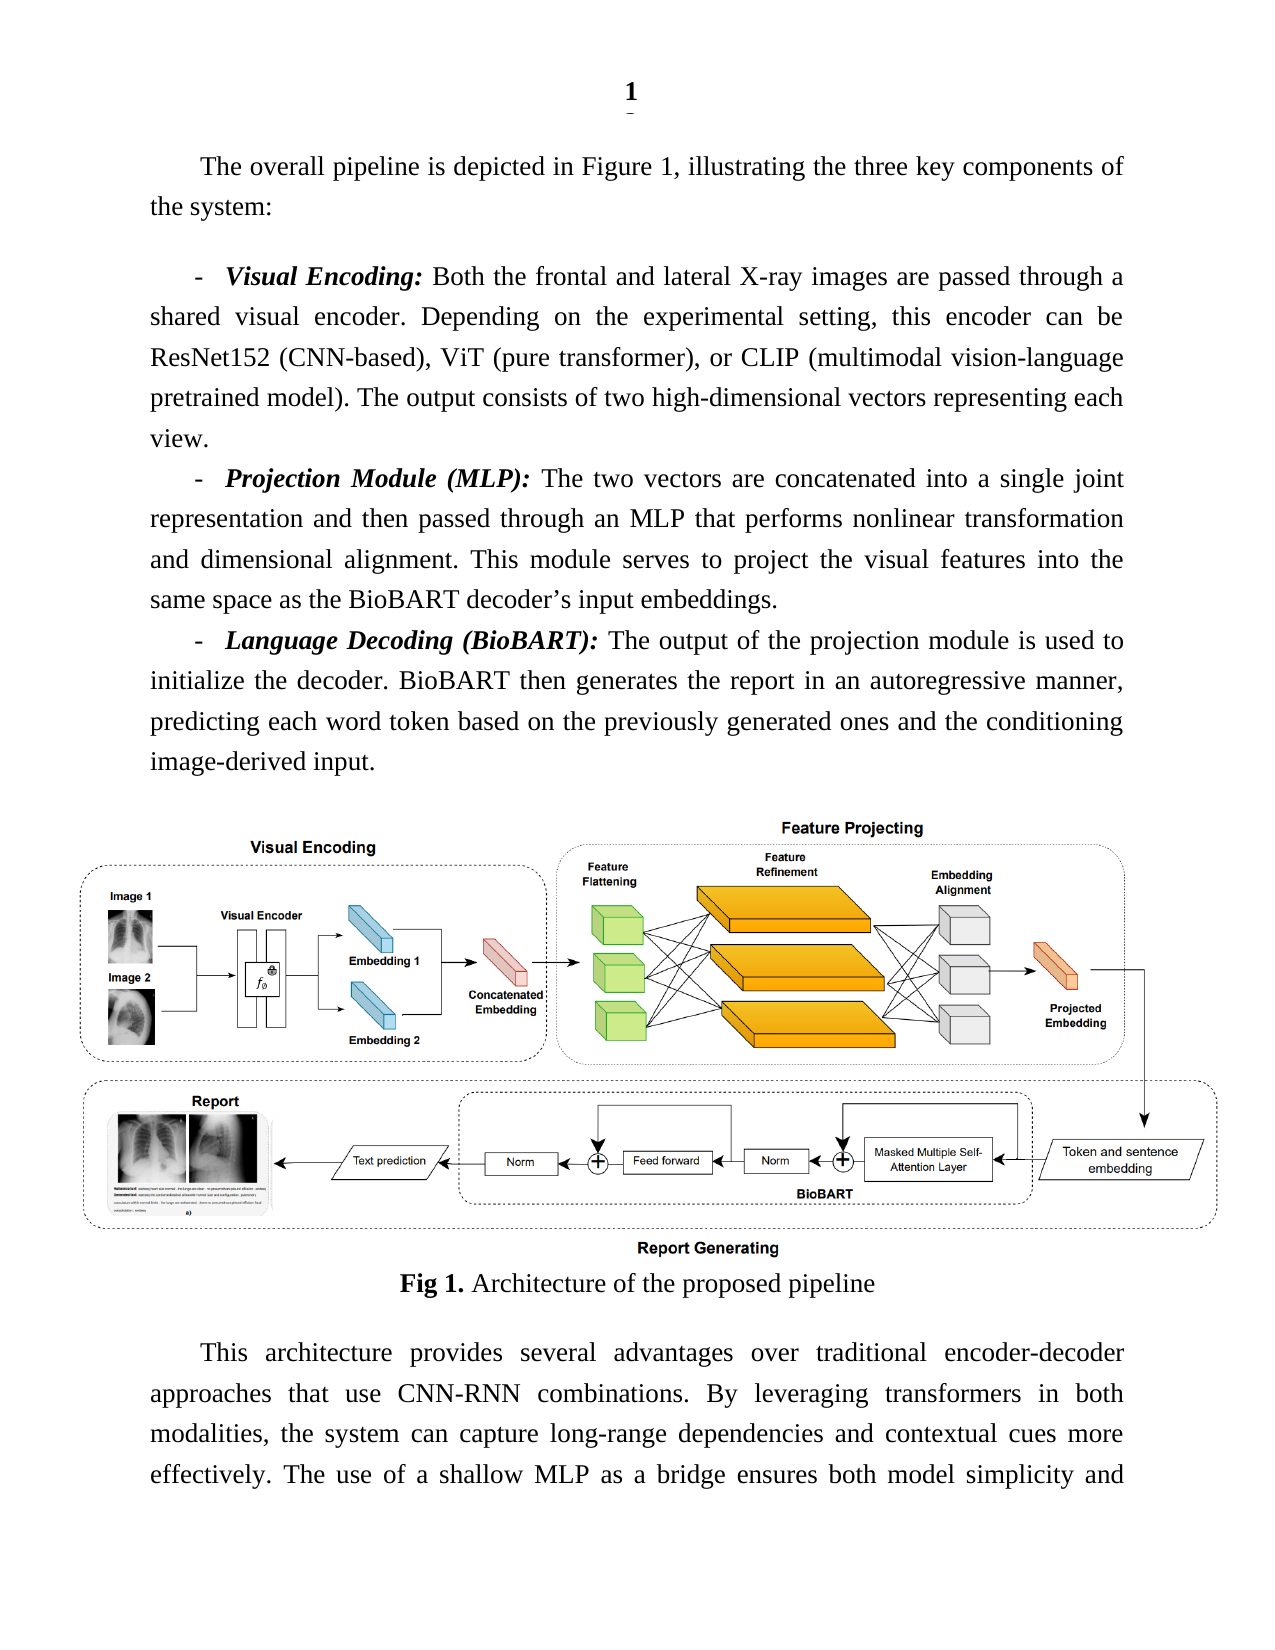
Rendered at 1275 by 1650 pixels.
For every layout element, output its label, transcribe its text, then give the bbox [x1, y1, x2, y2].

list Language Decoding (BioBART): The output of the projection module is used to initialize the decoder. BioBART then generates the report in an autoregressive manner, predicting each word token based on the previously generated ones and the conditioning image-derived input. [150, 624, 1125, 776]
text The overall pipeline is depicted in Figure 1, illustrating the three key components of the system: [150, 150, 1125, 222]
picture [76, 814, 1221, 1259]
list Visual Encoding: Both the frontal and lateral X-ray images are passed through a shared visual encoder. Depending on the experimental setting, this encoder can be ResNet152 (CNN-based), ViT (pure transformer), or CLIP (multimodal vision-language pretrained model). The output consists of two high-dimensional vectors representing each view. [150, 260, 1125, 453]
text Fig 1. Architecture of the proposed pipeline [150, 1267, 1125, 1298]
list Projection Module (MLP): The two vectors are concatenated into a single joint representation and then passed through an MLP that performs nonlinear transformation and dimensional alignment. This module serves to project the visual features into the same space as the BioBART decoder’s input embeddings. [150, 462, 1125, 614]
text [150, 1336, 1125, 1489]
